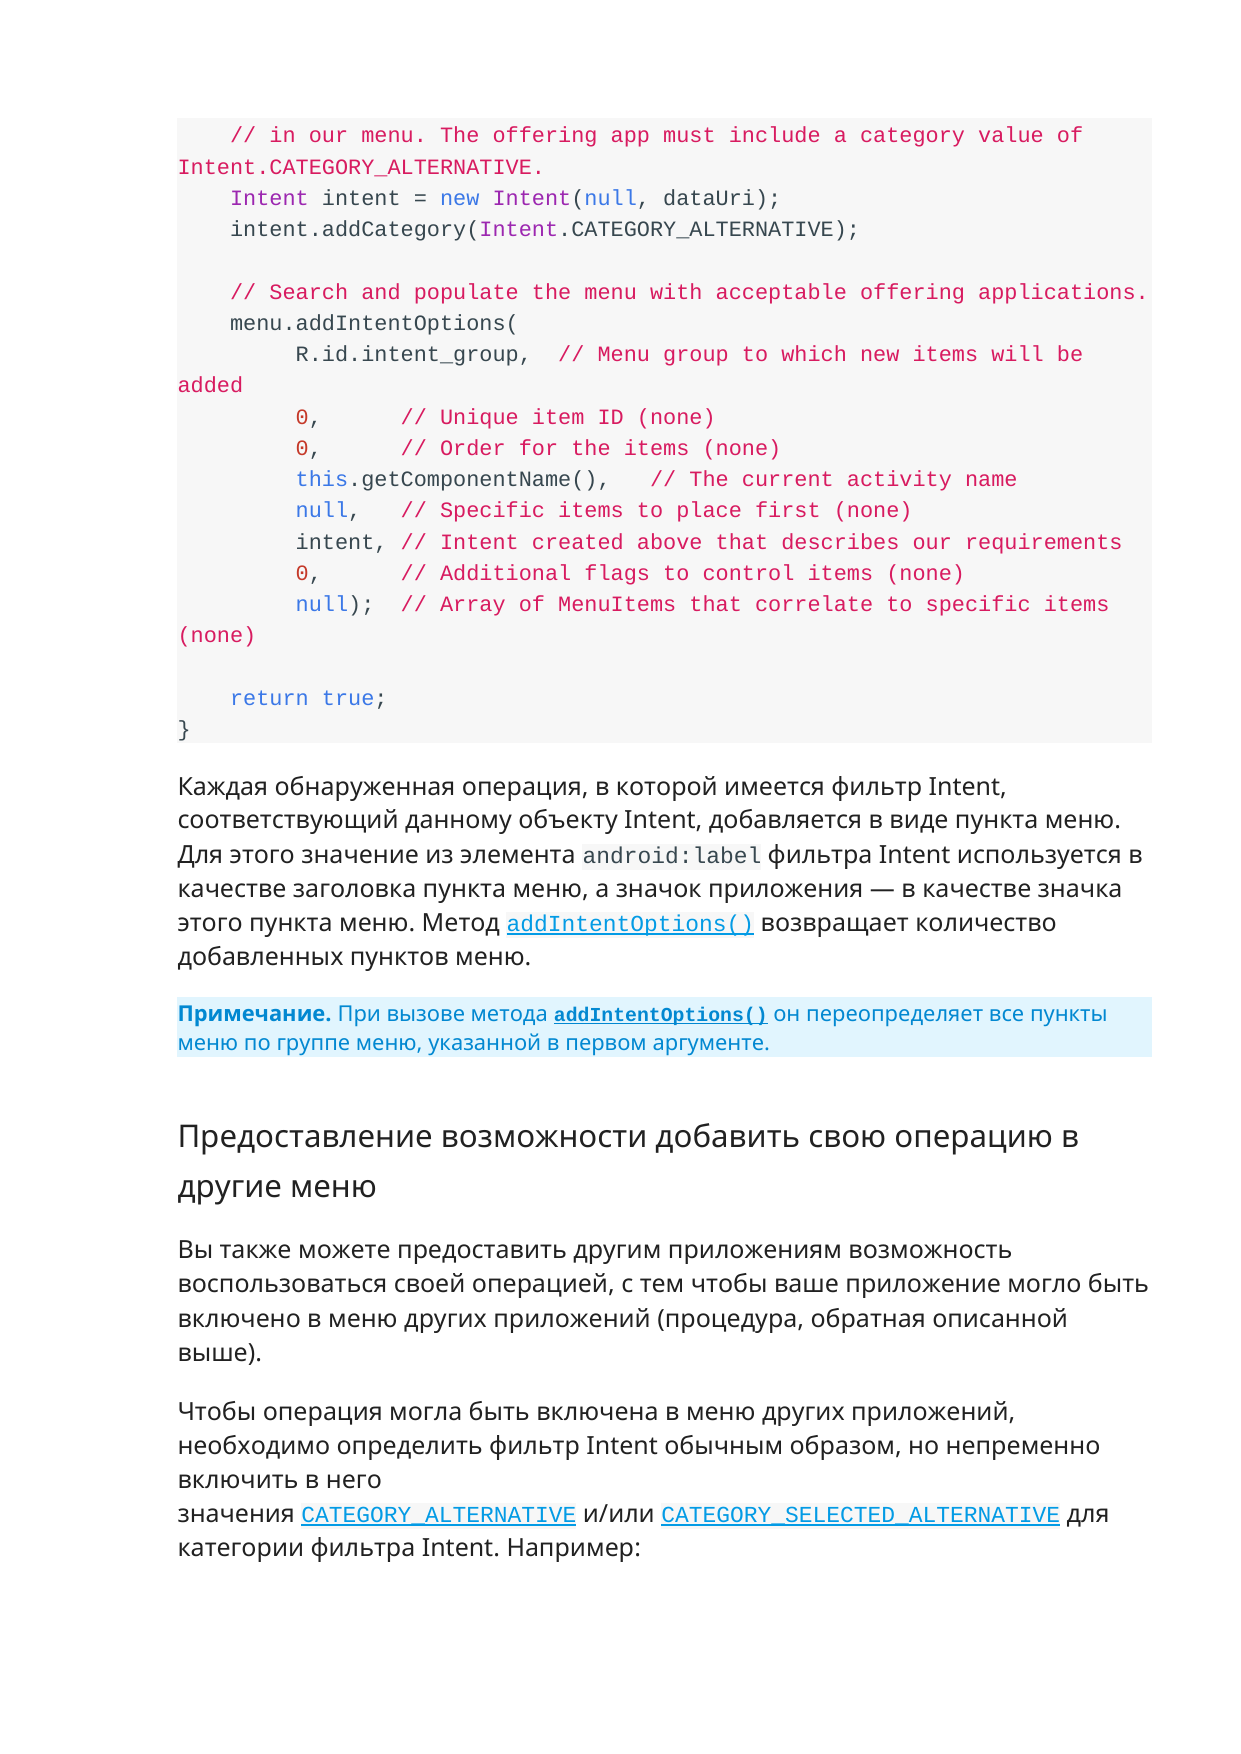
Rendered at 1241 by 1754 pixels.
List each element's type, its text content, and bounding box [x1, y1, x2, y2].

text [177, 118, 1152, 743]
text Примечание. При вызове метода addIntentOptions() он переопределяет все пункты меню по группе меню, указанной в первом аргументе. [177, 997, 1152, 1057]
text Вы также можете предоставить другим приложениям возможность воспользоваться своей операцией, с тем чтобы ваше приложение могло быть включено в меню других приложений (процедура, обратная описанной выше). [177, 1232, 1152, 1368]
text Предоставление возможности добавить свою операцию в другие меню [177, 1107, 1152, 1207]
text Каждая обнаруженная операция, в которой имеется фильтр Intent, соответствующий данному объекту Intent, добавляется в виде пункта меню. Для этого значение из элемента android:label фильтра Intent используется в качестве заголовка пункта меню, а значок приложения ― в качестве значка этого пункта меню. Метод addIntentOptions() возвращает количество добавленных пунктов меню. [177, 768, 1152, 972]
text Чтобы операция могла быть включена в меню других приложений, необходимо определить фильтр Intent обычным образом, но непременно включить в него значения CATEGORY_ALTERNATIVE и/или CATEGORY_SELECTED_ALTERNATIVE для категории фильтра Intent. Например: [177, 1393, 1152, 1564]
